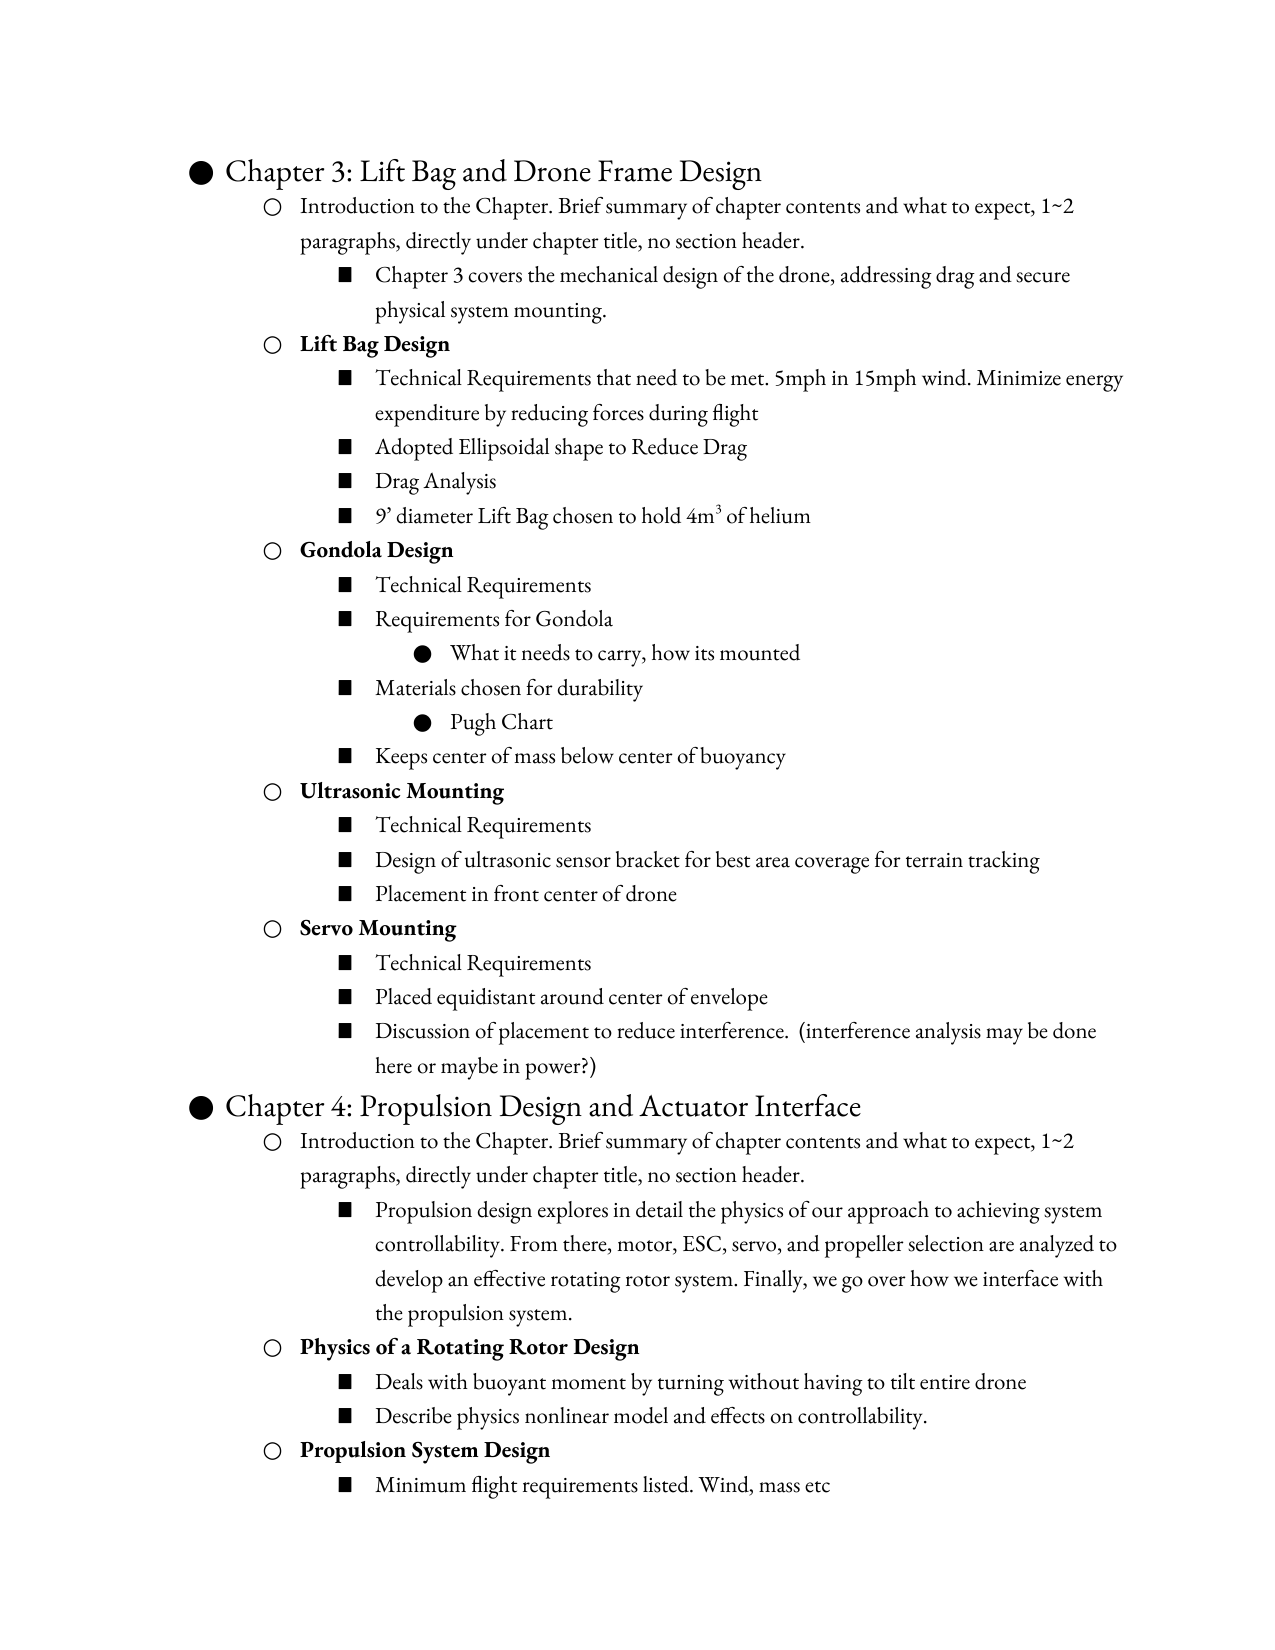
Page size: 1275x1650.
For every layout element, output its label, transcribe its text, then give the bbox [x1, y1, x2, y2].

list Describe physics nonlinear model and effects on controllability. [337, 1400, 1125, 1430]
list Minimum flight requirements listed. Wind, mass etc [337, 1469, 1125, 1499]
list Placed equidistant around center of envelope [337, 981, 1125, 1011]
list Placement in front center of drone [337, 878, 1125, 908]
subtitle Chapter 4: Propulsion Design and Actuator Interface [187, 1084, 1125, 1125]
list Drag Analysis [337, 466, 1125, 496]
list Technical Requirements [337, 569, 1125, 599]
subtitle Chapter 3: Lift Bag and Drone Frame Design [187, 150, 1125, 191]
list Technical Requirements [337, 809, 1125, 839]
list Servo Mounting [262, 913, 1125, 943]
list Adopted Ellipsoidal shape to Reduce Drag [337, 431, 1125, 461]
list Gondola Design [262, 534, 1125, 564]
list Pugh Chart [412, 706, 1125, 736]
list Chapter 3 covers the mechanical design of the drone, addressing drag and secure physical system mounting. [337, 259, 1125, 324]
list Requirements for Gondola [337, 603, 1125, 633]
list Discussion of placement to reduce interference. (interference analysis may be done here or maybe in power?) [337, 1016, 1125, 1080]
list Materials chosen for durability [337, 672, 1125, 702]
list What it needs to carry, how its mounted [412, 638, 1125, 668]
list Propulsion System Design [262, 1435, 1125, 1465]
list Technical Requirements that need to be met. 5mph in 15mph wind. Minimize energy expenditure by reducing forces during flight [337, 363, 1125, 427]
list Lift Bag Design [262, 328, 1125, 358]
list Ultrasonic Mounting [262, 775, 1125, 805]
list Keeps center of mass below center of buoyancy [337, 741, 1125, 771]
list 9’ diameter Lift Bag chosen to hold 4m3 of helium [337, 500, 1125, 530]
list Physics of a Rotating Rotor Design [262, 1332, 1125, 1362]
list Deals with buoyant moment by turning without having to tilt entire drone [337, 1366, 1125, 1396]
list Propulsion design explores in detail the physics of our approach to achieving system controllability. From there, motor, ESC, servo, and propeller selection are analyzed to develop an effective rotating rotor system. Finally, we go over how we interface with the propulsion system. [337, 1194, 1125, 1327]
list Technical Requirements [337, 947, 1125, 977]
list Introduction to the Chapter. Brief summary of chapter contents and what to expect, 1~2 paragraphs, directly under chapter title, no section header. [262, 1125, 1125, 1190]
list Design of ultrasonic sensor bracket for best area coverage for terrain tracking [337, 844, 1125, 874]
list Introduction to the Chapter. Brief summary of chapter contents and what to expect, 1~2 paragraphs, directly under chapter title, no section header. [262, 191, 1125, 255]
